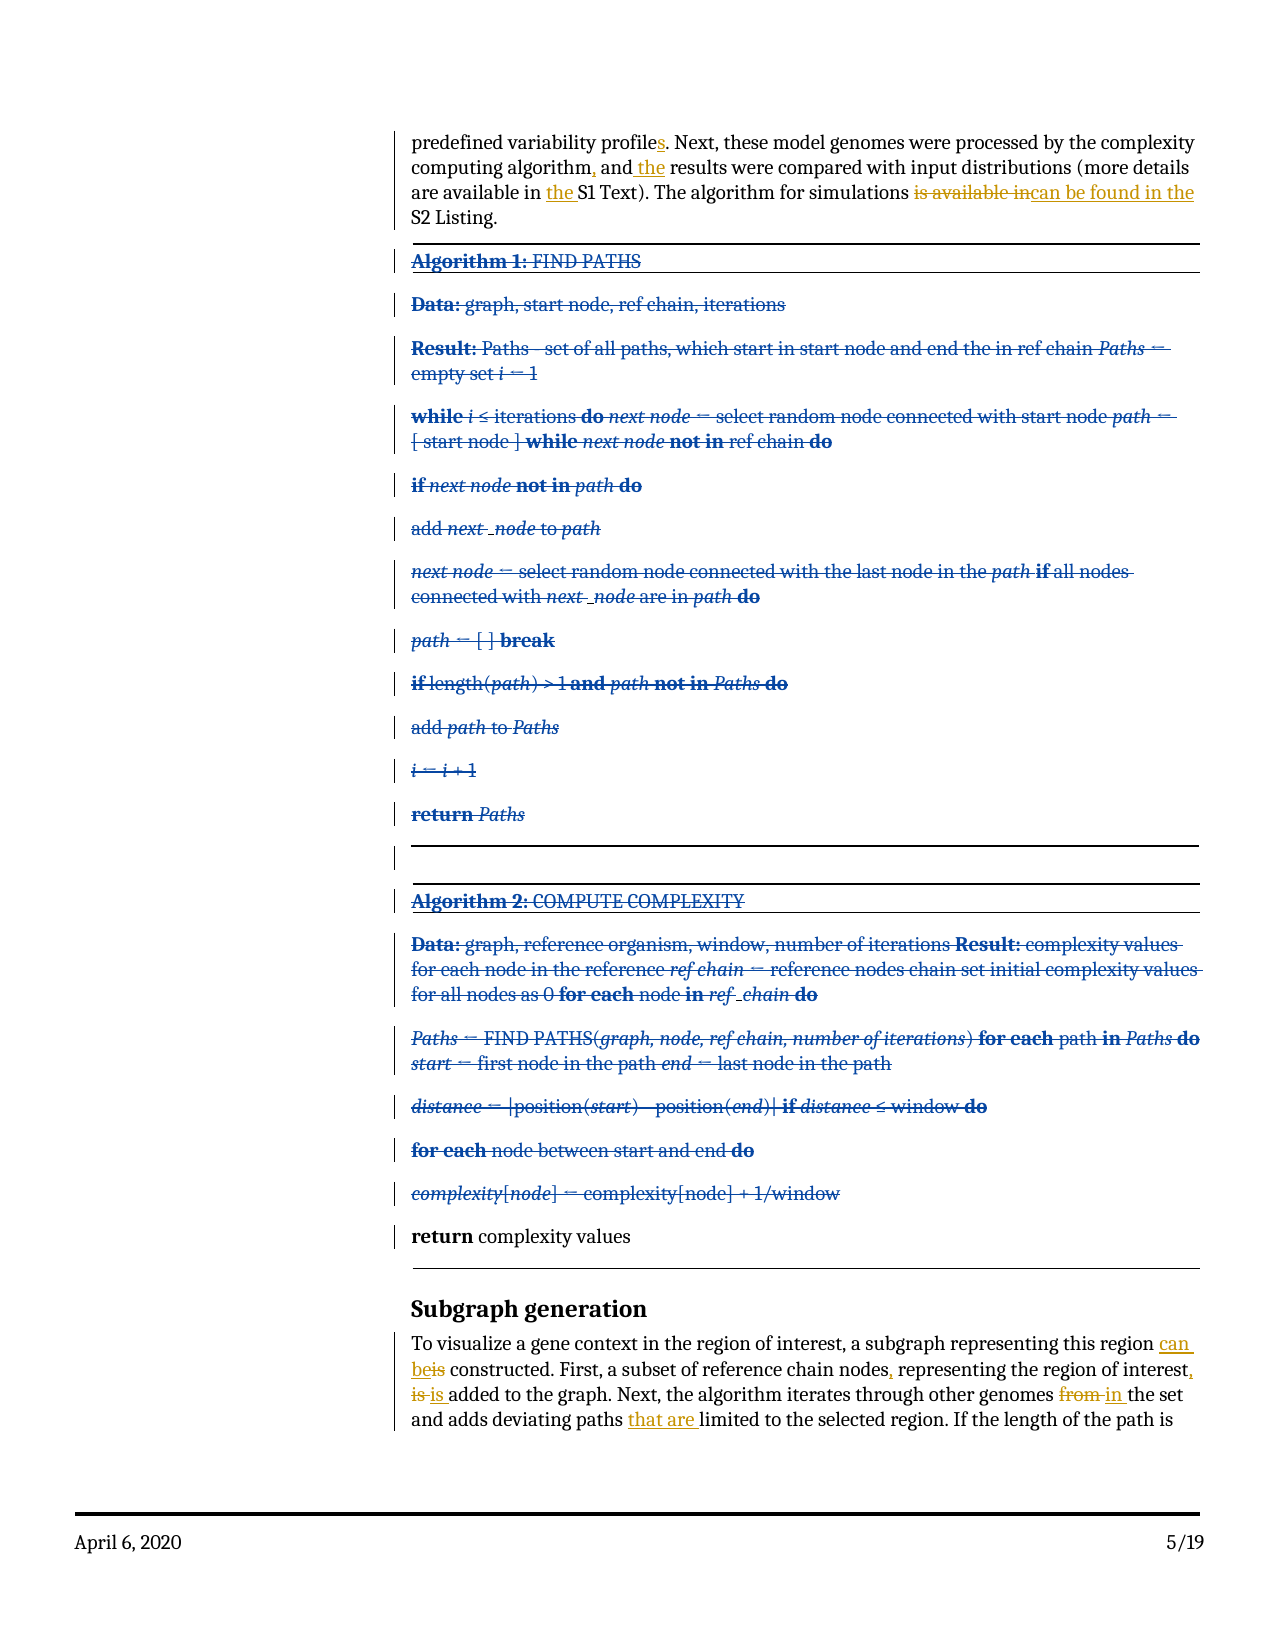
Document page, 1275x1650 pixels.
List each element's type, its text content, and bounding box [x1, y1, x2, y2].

subtitle Subgraph generation [411, 1294, 1204, 1323]
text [411, 1332, 1204, 1431]
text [411, 131, 1204, 230]
